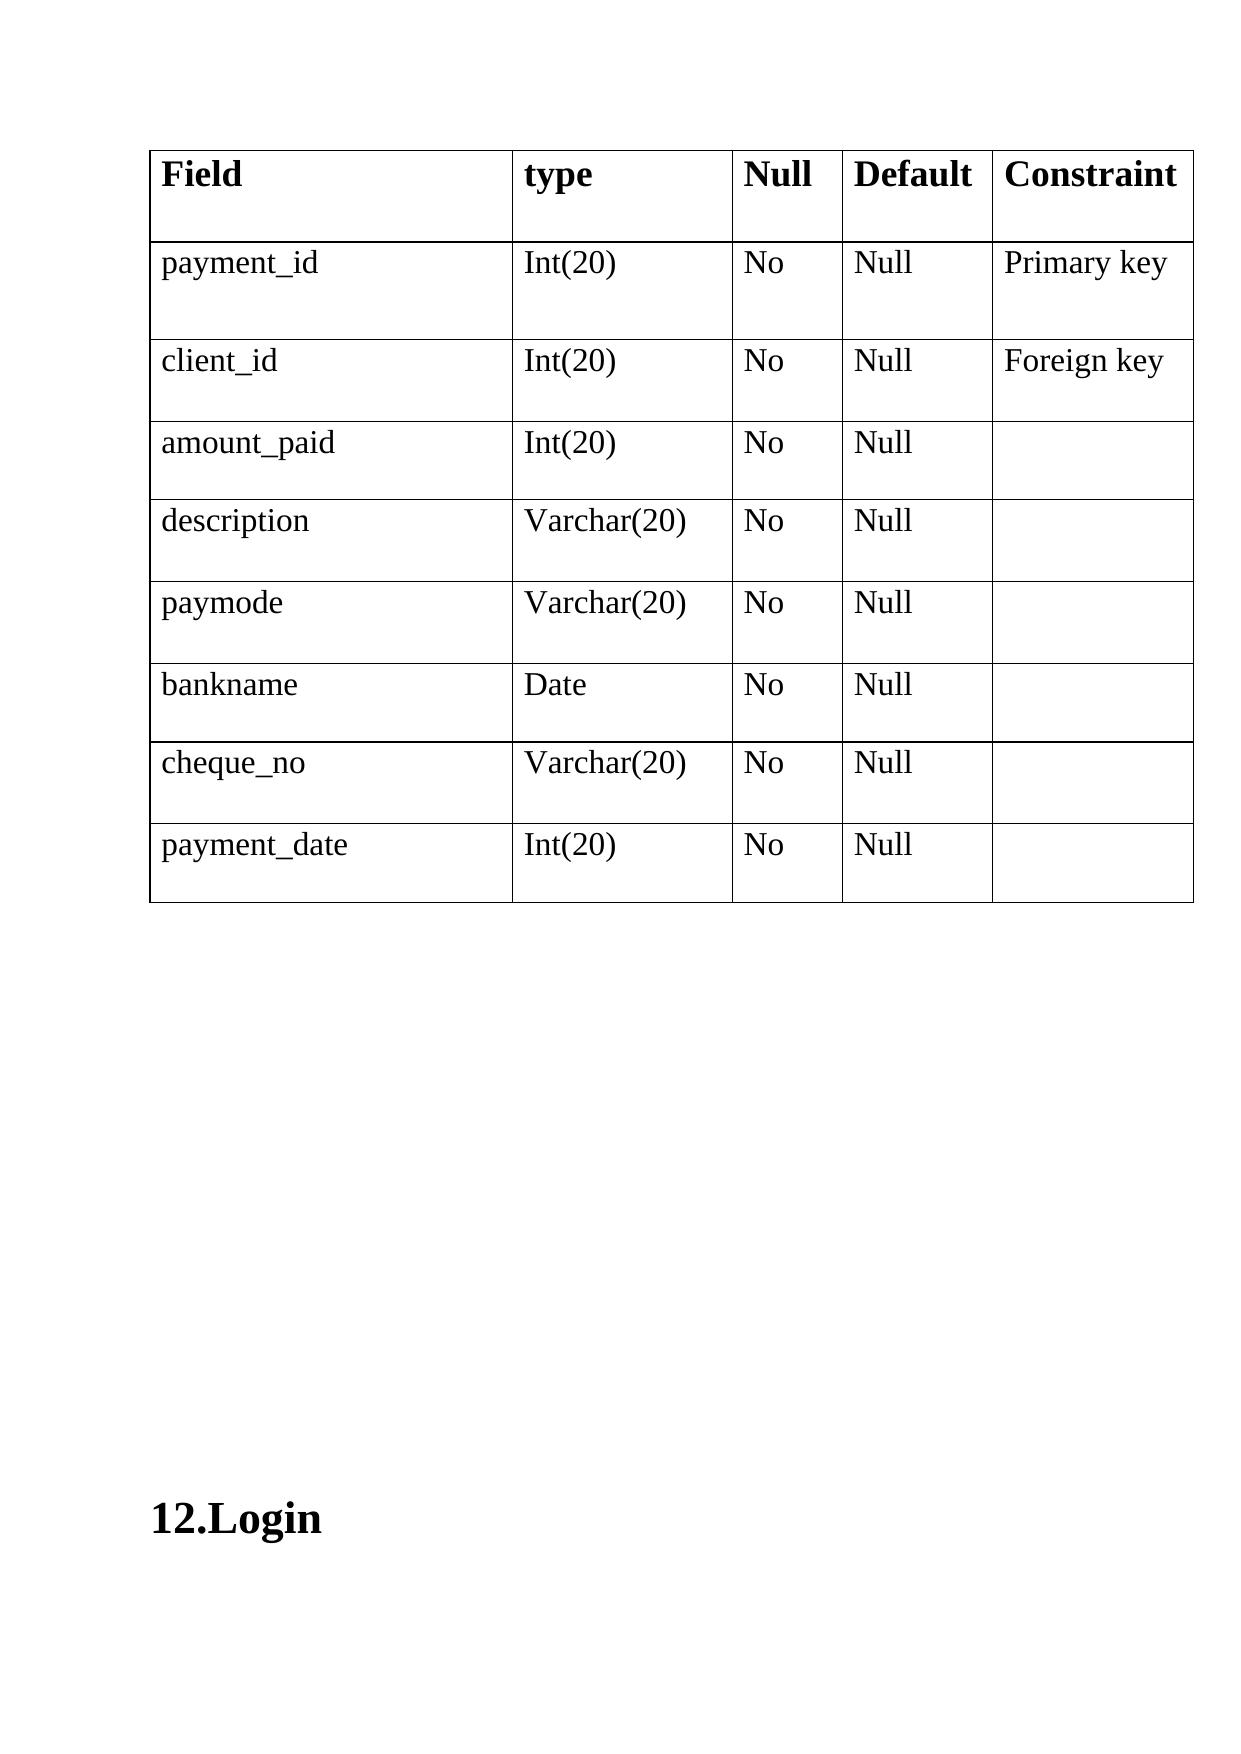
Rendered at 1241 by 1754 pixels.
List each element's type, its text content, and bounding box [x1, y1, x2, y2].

table_cell [993, 743, 1193, 823]
table_header type [513, 151, 732, 241]
table_cell Int(20) [513, 824, 732, 902]
table_cell paymode [151, 582, 512, 663]
table_cell No [733, 500, 842, 581]
table_cell [993, 500, 1193, 581]
table_cell No [733, 824, 842, 902]
table_cell Foreign key [993, 340, 1193, 421]
table_cell No [733, 582, 842, 663]
table_cell [993, 824, 1193, 902]
table_cell Date [513, 664, 732, 741]
table_cell No [733, 422, 842, 499]
table_cell Null [843, 582, 992, 663]
table_cell Null [843, 743, 992, 823]
table_header Default [843, 151, 992, 241]
table_cell Varchar(20) [513, 582, 732, 663]
table_cell cheque_no [151, 743, 512, 823]
table_cell bankname [151, 664, 512, 741]
table_cell Int(20) [513, 243, 732, 339]
table_cell description [151, 500, 512, 581]
table_cell Varchar(20) [513, 743, 732, 823]
table_header Null [733, 151, 842, 241]
table_cell Null [843, 664, 992, 741]
table_cell Null [843, 243, 992, 339]
table_cell payment_date [151, 824, 512, 902]
table_header Constraint [993, 151, 1193, 241]
table_cell No [733, 664, 842, 741]
table_cell [993, 422, 1193, 499]
table_cell amount_paid [151, 422, 512, 499]
table_cell No [733, 743, 842, 823]
table_cell [993, 664, 1193, 741]
table_cell payment_id [151, 243, 512, 339]
table_cell No [733, 340, 842, 421]
table_cell client_id [151, 340, 512, 421]
table_cell [993, 582, 1193, 663]
table_cell Varchar(20) [513, 500, 732, 581]
table_cell Null [843, 824, 992, 902]
table_cell Primary key [993, 243, 1193, 339]
table_cell Int(20) [513, 422, 732, 499]
table_cell Null [843, 500, 992, 581]
table_cell Int(20) [513, 340, 732, 421]
table_cell Null [843, 422, 992, 499]
table_cell Null [843, 340, 992, 421]
text 12.Login [150, 1491, 1090, 1544]
table_cell No [733, 243, 842, 339]
table_header Field [151, 151, 512, 241]
